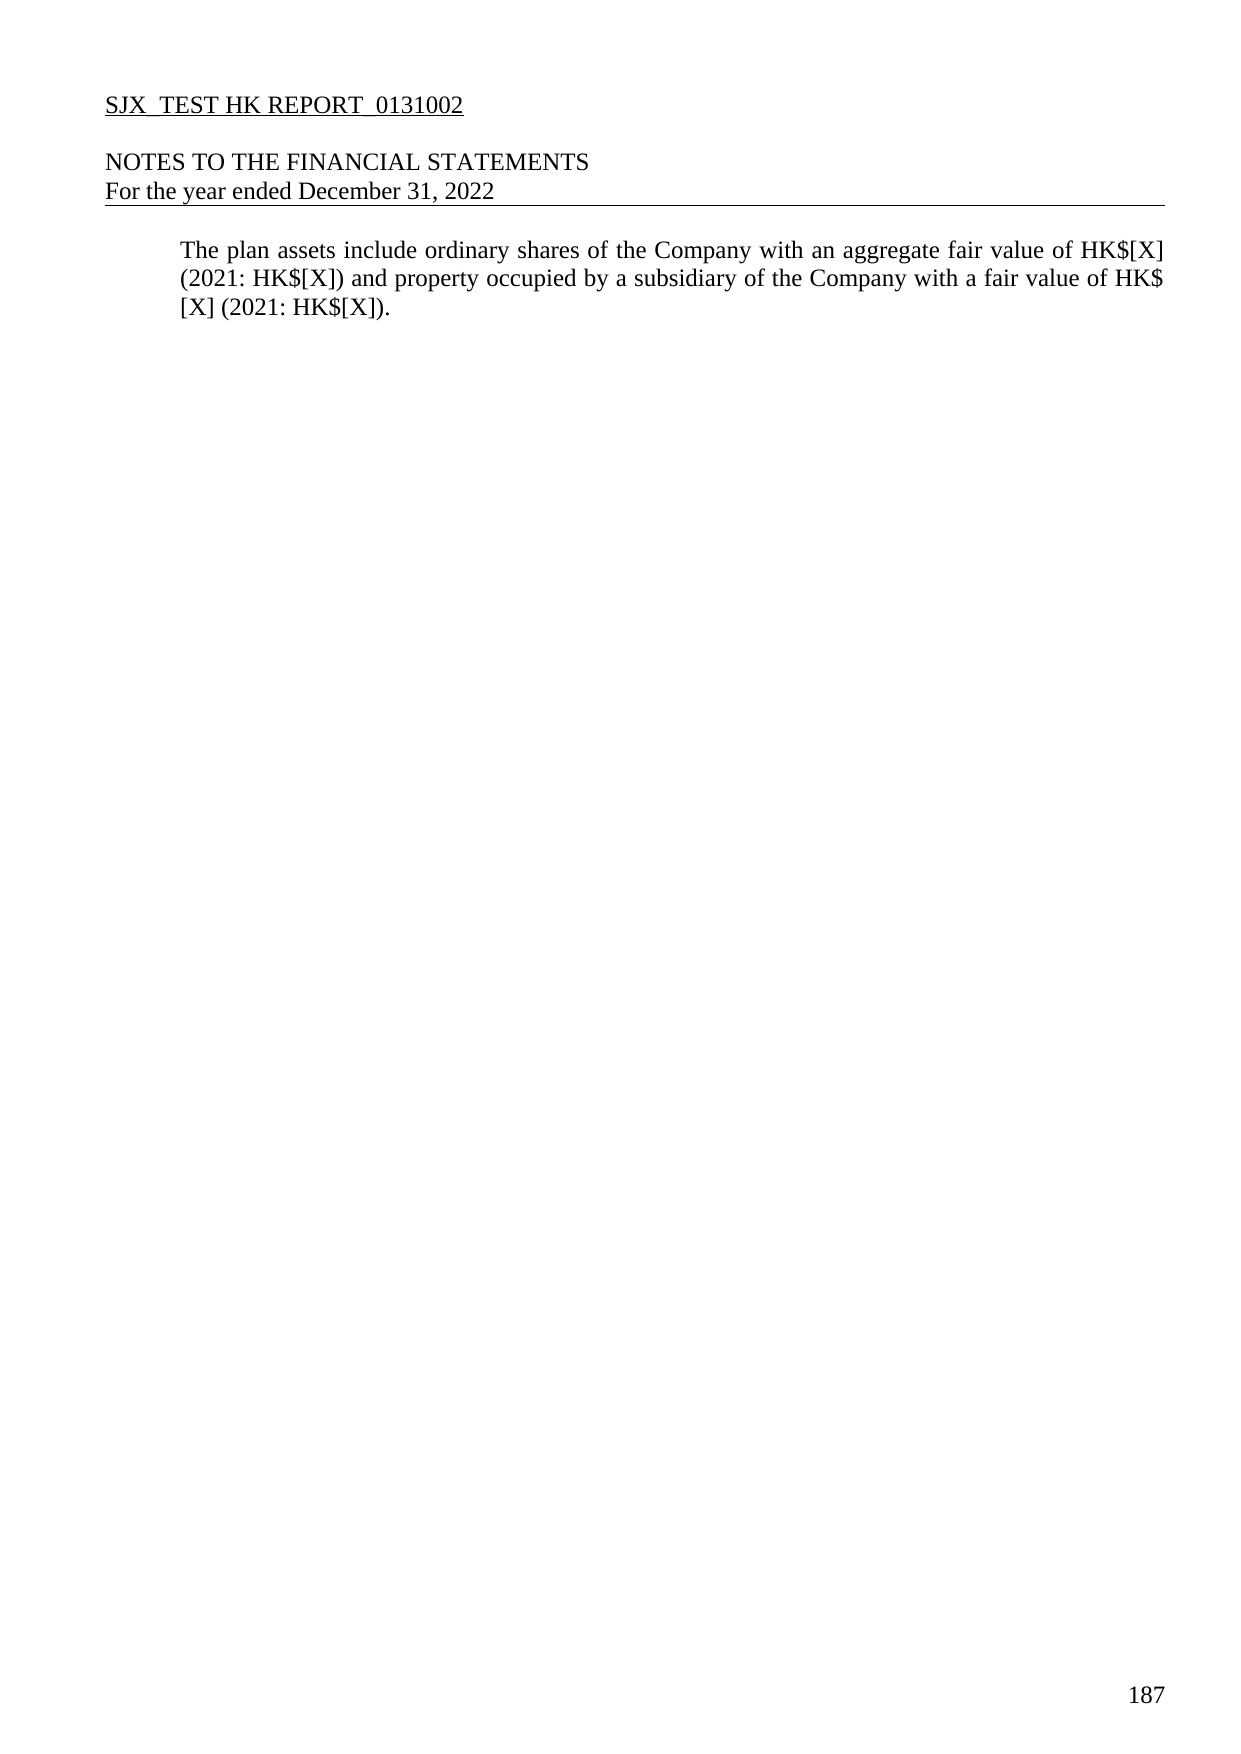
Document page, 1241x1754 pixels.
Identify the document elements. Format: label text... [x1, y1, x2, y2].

text The plan assets include ordinary shares of the Company with an aggregate fair value of HK$[X] (2021: HK$[X]) and property occupied by a subsidiary of the Company with a fair value of HK$[X] (2021: HK$[X]). [180, 235, 1165, 321]
